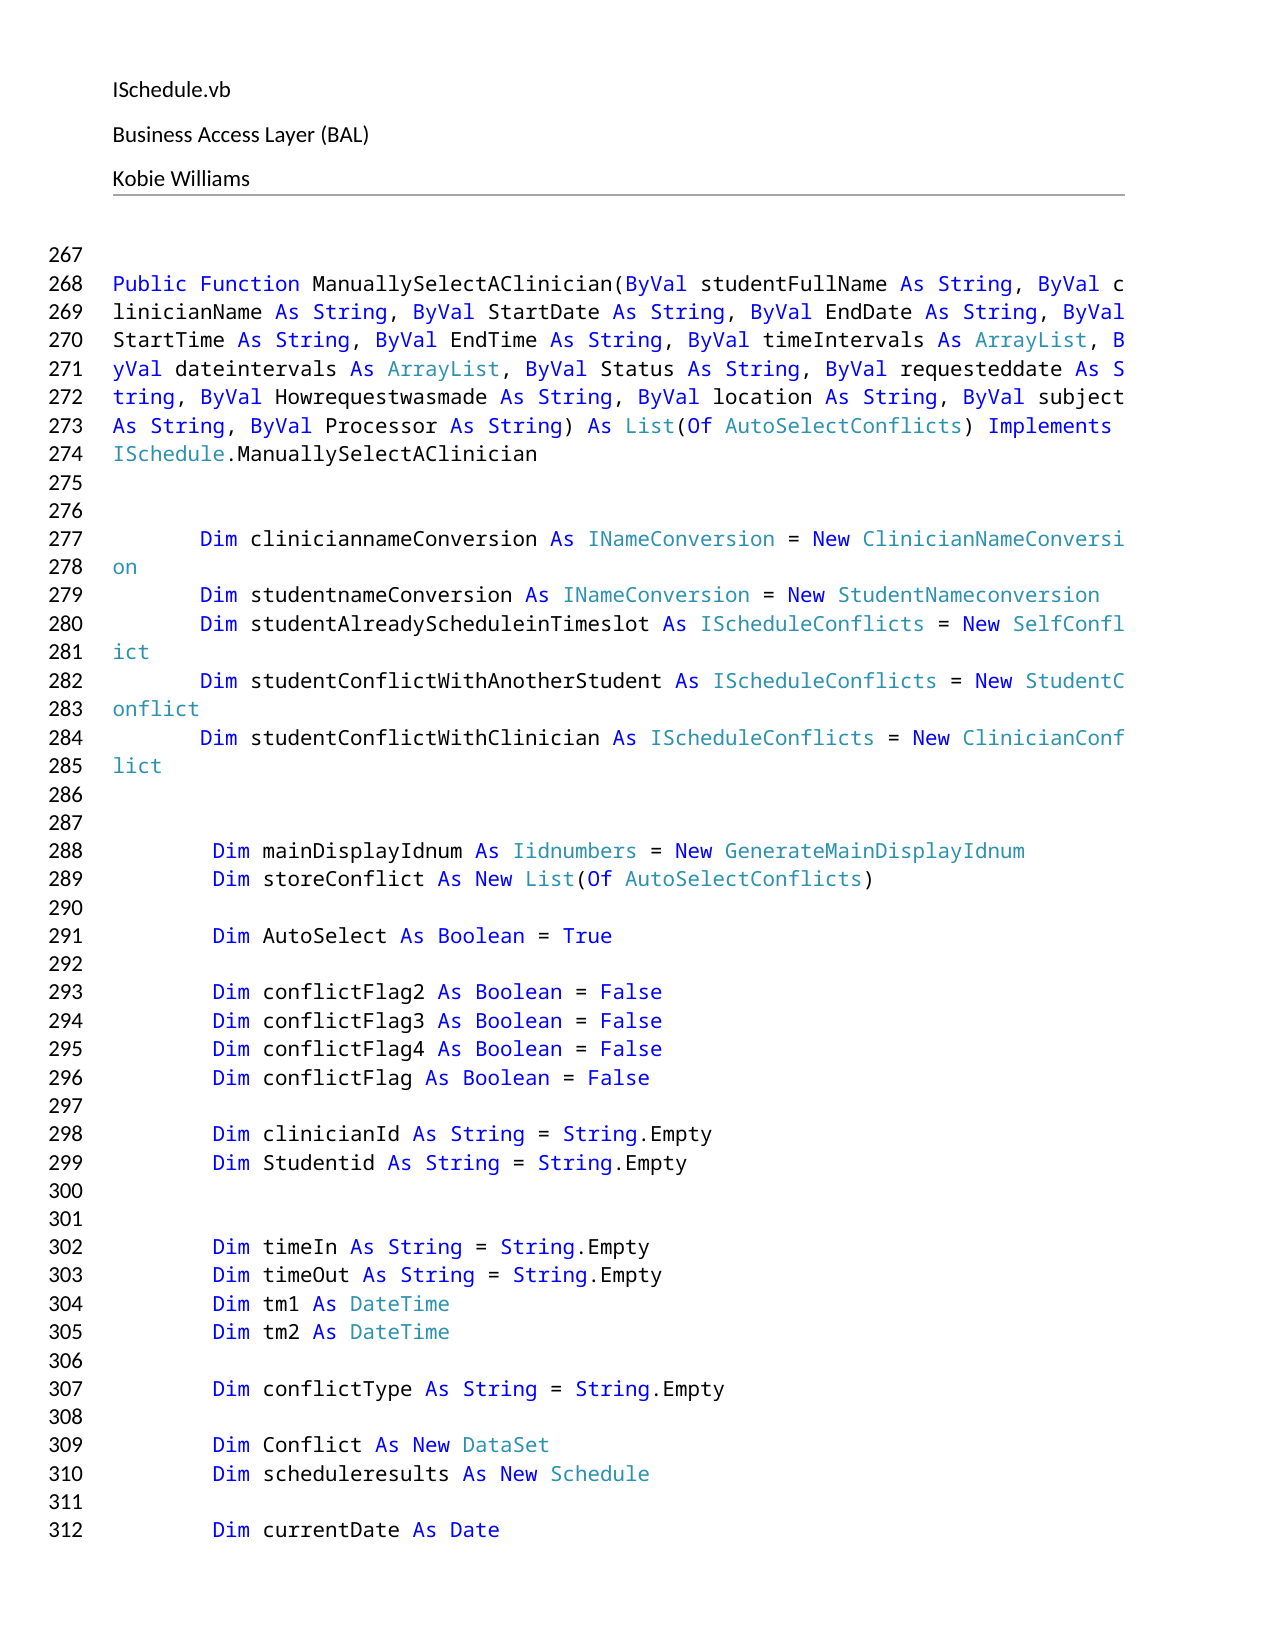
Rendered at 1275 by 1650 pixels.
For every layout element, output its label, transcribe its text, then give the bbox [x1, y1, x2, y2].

text Dim mainDisplayIdnum As Iidnumbers = New GenerateMainDisplayIdnum [112, 836, 1125, 864]
text Dim Studentid As String = String.Empty [112, 1148, 1125, 1176]
text Public Function ManuallySelectAClinician(ByVal studentFullName As String, ByVal clinicianName As String, ByVal StartDate As String, ByVal EndDate As String, ByVal StartTime As String, ByVal EndTime As String, ByVal timeIntervals As ArrayList, ByVal dateintervals As ArrayList, ByVal Status As String, ByVal requesteddate As String, ByVal Howrequestwasmade As String, ByVal location As String, ByVal subject As String, ByVal Processor As String) As List(Of AutoSelectConflicts) Implements ISchedule.ManuallySelectAClinician [112, 269, 1125, 468]
text Dim timeOut As String = String.Empty [112, 1261, 1125, 1289]
text Dim studentAlreadyScheduleinTimeslot As IScheduleConflicts = New SelfConflict [112, 609, 1125, 666]
text Dim AutoSelect As Boolean = True [112, 921, 1125, 949]
text Dim storeConflict As New List(Of AutoSelectConflicts) [112, 864, 1125, 893]
text Dim studentConflictWithAnotherStudent As IScheduleConflicts = New StudentConflict [112, 666, 1125, 723]
text Dim currentDate As Date [112, 1515, 1125, 1544]
text Dim conflictFlag As Boolean = False [112, 1063, 1125, 1091]
text Dim cliniciannameConversion As INameConversion = New ClinicianNameConversion [112, 524, 1125, 581]
text Dim conflictFlag4 As Boolean = False [112, 1034, 1125, 1063]
text Dim conflictType As String = String.Empty [112, 1374, 1125, 1402]
text Dim timeIn As String = String.Empty [112, 1232, 1125, 1261]
text Dim clinicianId As String = String.Empty [112, 1119, 1125, 1148]
text Dim conflictFlag3 As Boolean = False [112, 1006, 1125, 1034]
text Dim studentConflictWithClinician As IScheduleConflicts = New ClinicianConflict [112, 723, 1125, 780]
text Dim Conflict As New DataSet [112, 1430, 1125, 1459]
text Dim tm1 As DateTime [112, 1289, 1125, 1317]
text Dim scheduleresults As New Schedule [112, 1459, 1125, 1487]
text Dim studentnameConversion As INameConversion = New StudentNameconversion [112, 581, 1125, 609]
text Dim conflictFlag2 As Boolean = False [112, 977, 1125, 1006]
text Dim tm2 As DateTime [112, 1317, 1125, 1346]
